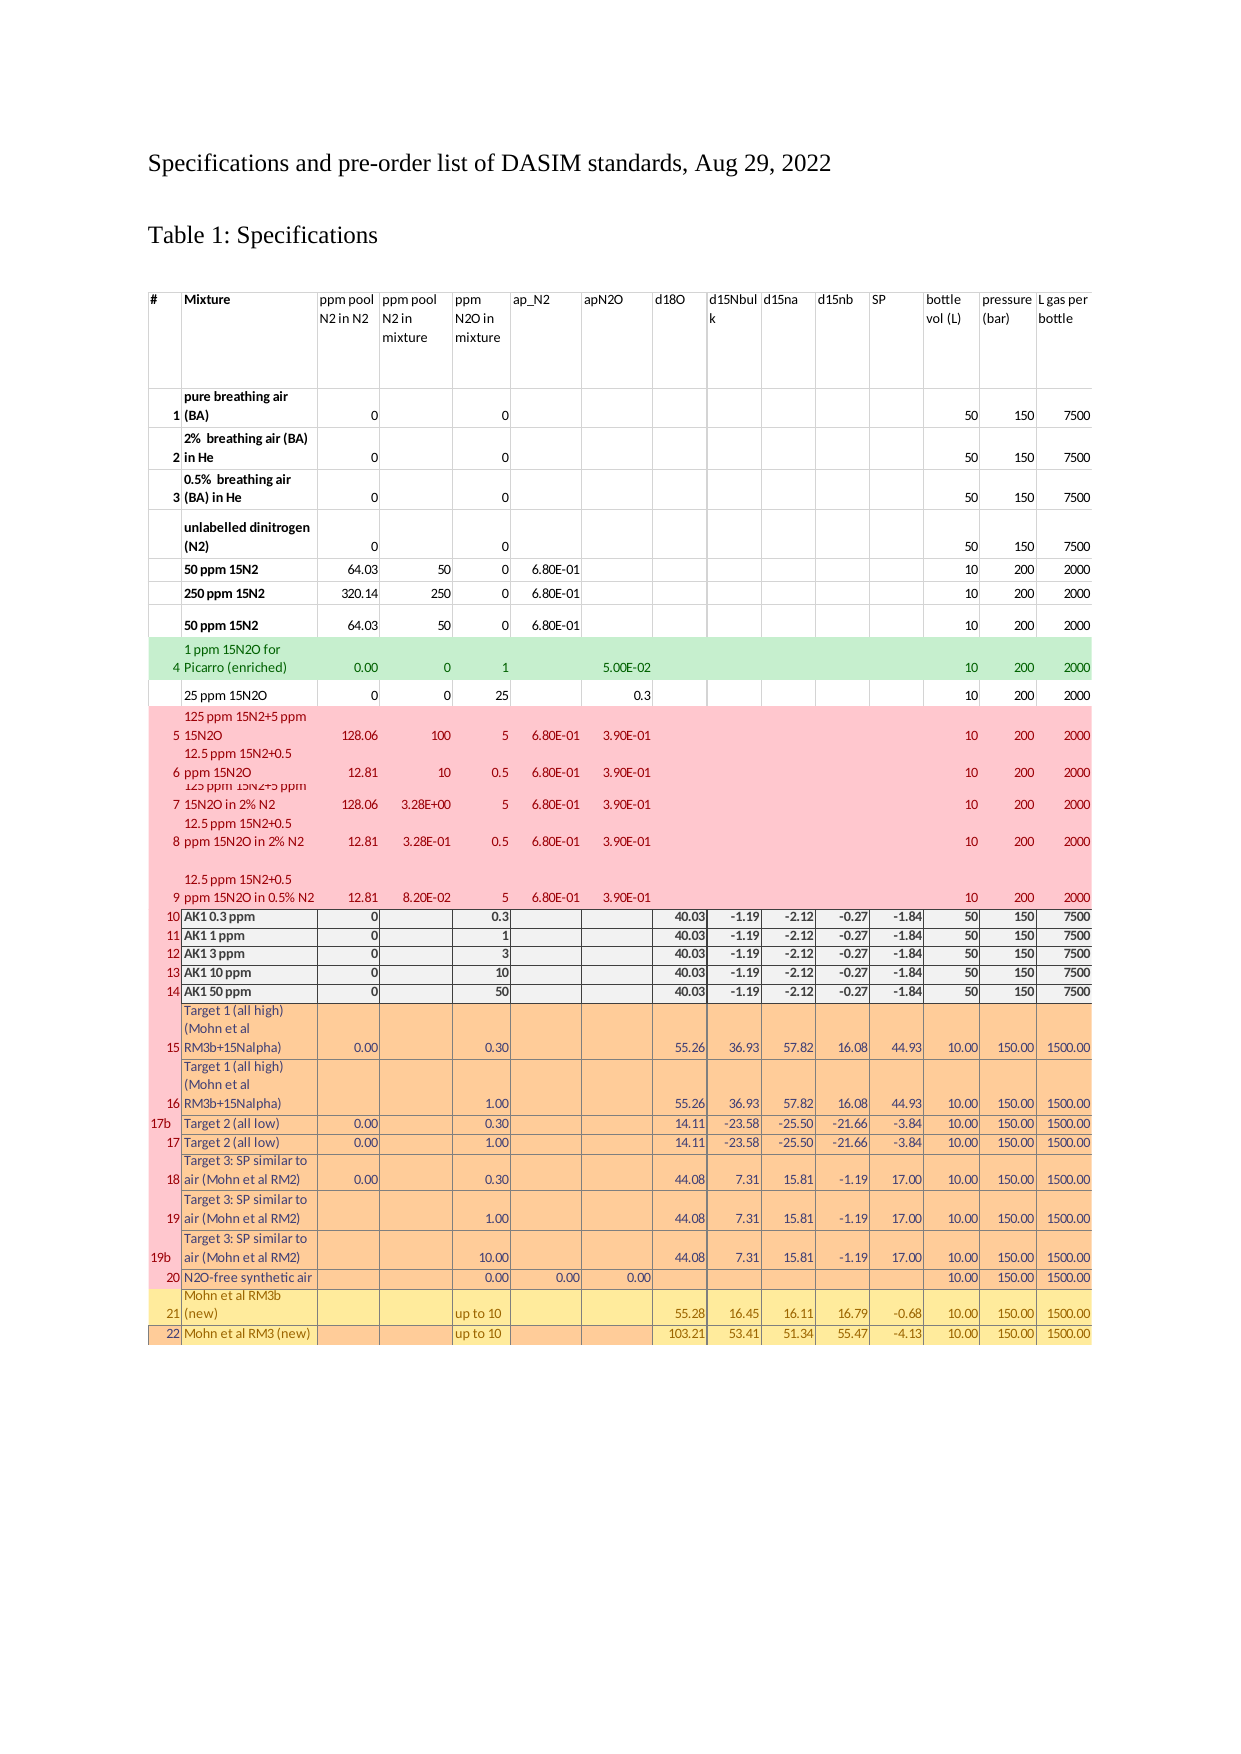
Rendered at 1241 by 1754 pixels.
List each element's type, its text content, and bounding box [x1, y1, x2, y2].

text Specifications and pre-order list of DASIM standards, Aug 29, 2022 [148, 148, 1093, 176]
text Table 1: Specifications [148, 220, 1093, 249]
